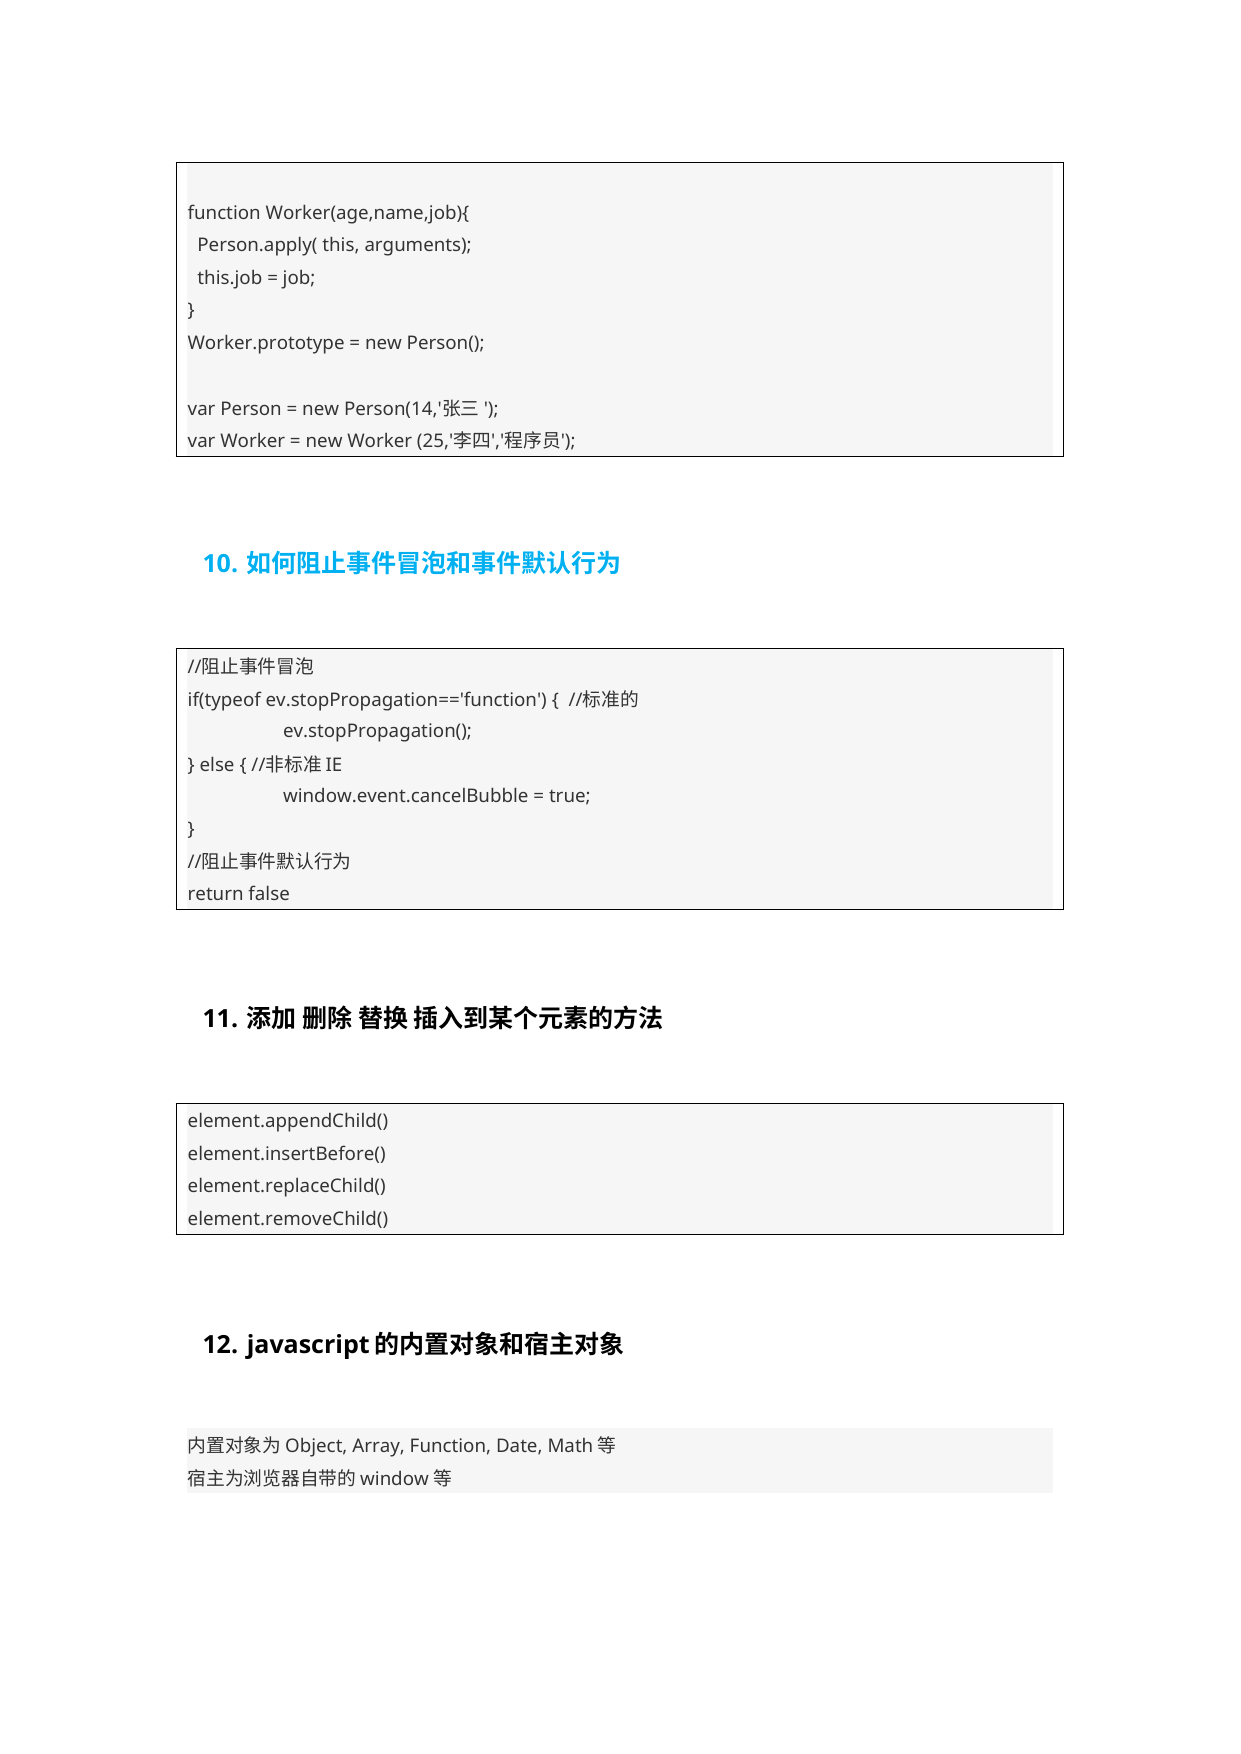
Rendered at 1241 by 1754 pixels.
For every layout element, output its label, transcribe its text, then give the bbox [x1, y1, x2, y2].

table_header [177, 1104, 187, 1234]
text 添加 删除 替换 插入到某个元素的方法 [202, 984, 1053, 1049]
text javascript的内置对象和宿主对象 [202, 1310, 1053, 1375]
text 宿主为浏览器自带的window 等 [187, 1461, 1053, 1493]
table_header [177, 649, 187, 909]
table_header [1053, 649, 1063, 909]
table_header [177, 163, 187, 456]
text 如何阻止事件冒泡和事件默认行为 [202, 529, 1053, 594]
text 内置对象为Object, Array, Function, Date, Math等 [187, 1428, 1053, 1461]
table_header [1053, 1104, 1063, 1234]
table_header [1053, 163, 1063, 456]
